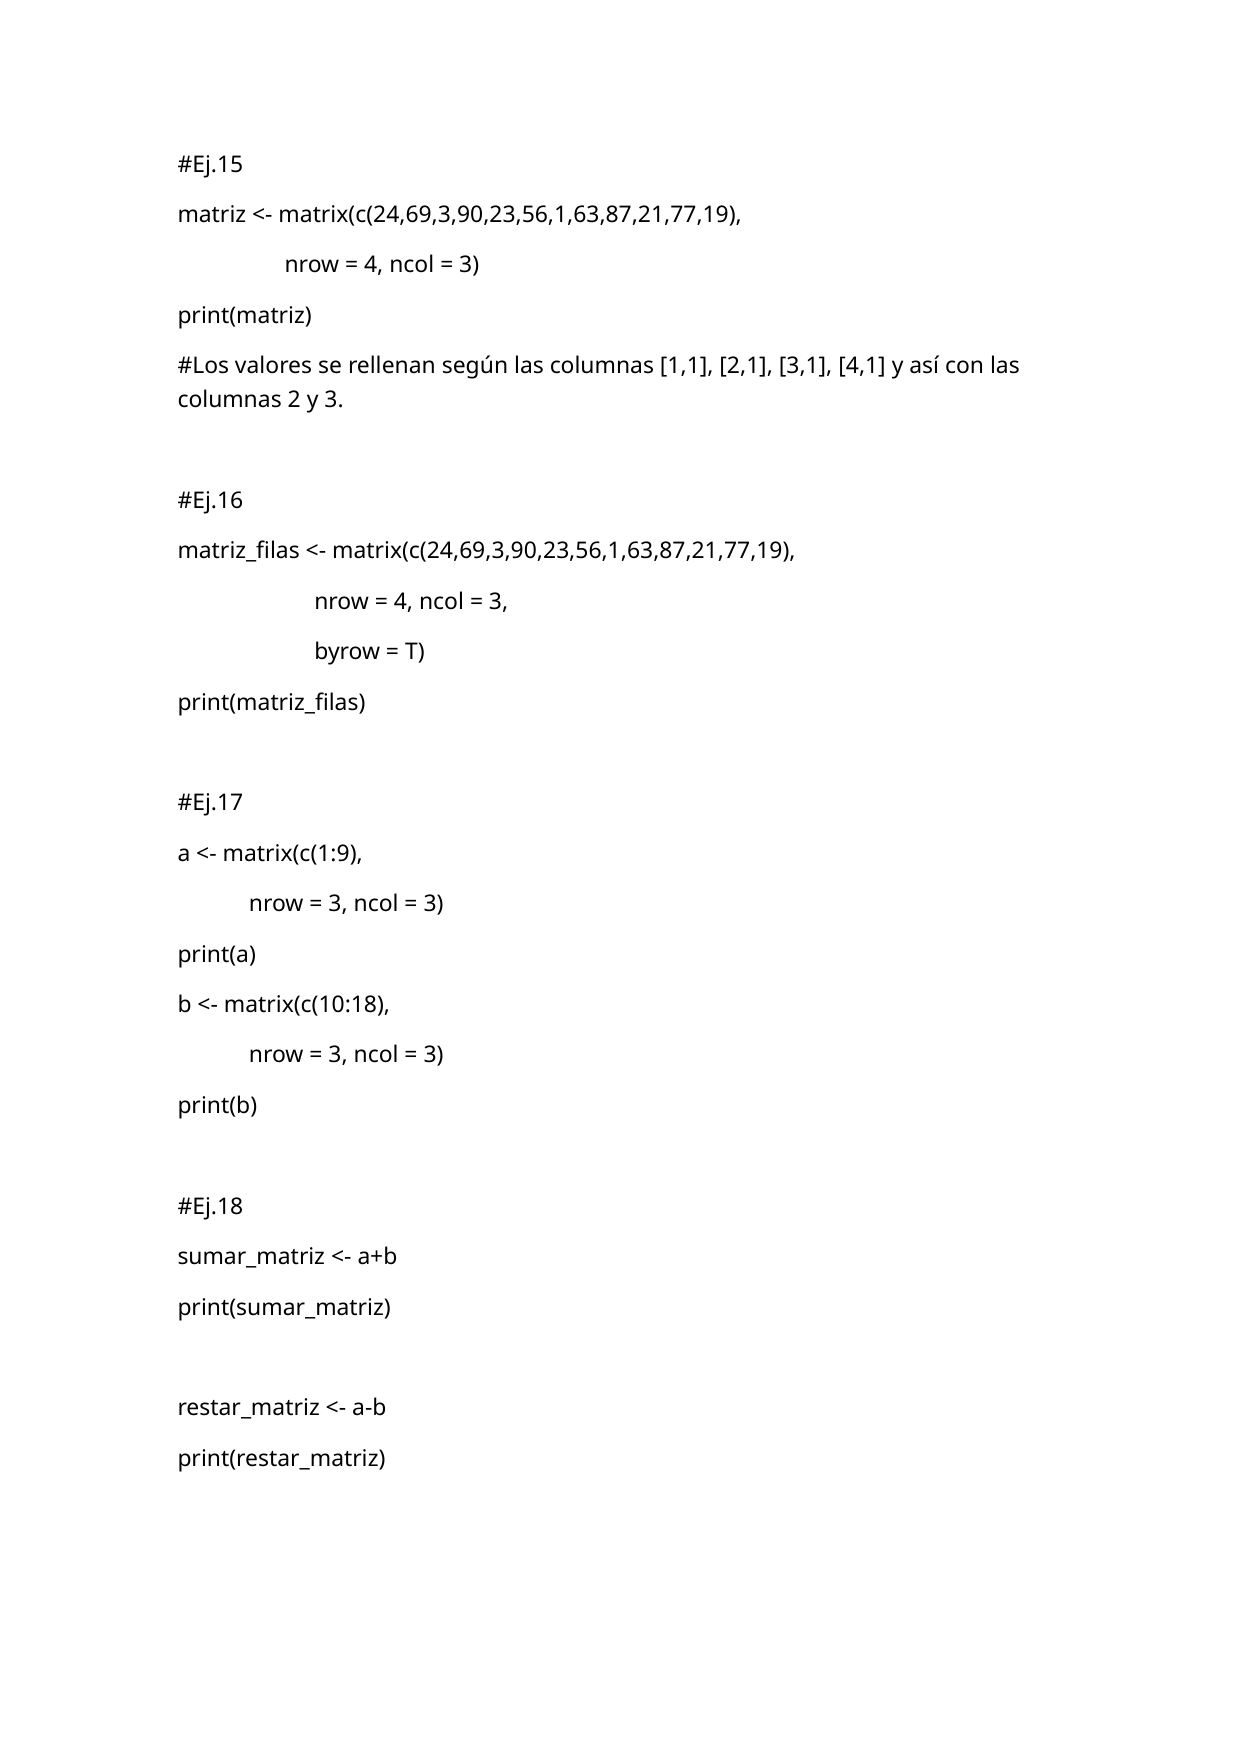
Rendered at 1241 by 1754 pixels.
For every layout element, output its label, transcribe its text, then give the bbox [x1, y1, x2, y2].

text byrow = T) [177, 635, 1063, 666]
text #Los valores se rellenan según las columnas [1,1], [2,1], [3,1], [4,1] y así con las columnas 2 y 3. [177, 349, 1063, 414]
text sumar_matriz <- a+b [177, 1240, 1063, 1271]
text nrow = 3, ncol = 3) [177, 887, 1063, 918]
text matriz <- matrix(c(24,69,3,90,23,56,1,63,87,21,77,19), [177, 198, 1063, 229]
text restar_matriz <- a-b [177, 1391, 1063, 1423]
text print(a) [177, 938, 1063, 969]
text #Ej.17 [177, 786, 1063, 818]
text print(matriz) [177, 299, 1063, 330]
text nrow = 4, ncol = 3) [177, 248, 1063, 280]
text nrow = 3, ncol = 3) [177, 1038, 1063, 1070]
text print(restar_matriz) [177, 1442, 1063, 1473]
text b <- matrix(c(10:18), [177, 988, 1063, 1019]
text print(b) [177, 1089, 1063, 1120]
text #Ej.15 [177, 148, 1063, 179]
text #Ej.16 [177, 484, 1063, 515]
text nrow = 4, ncol = 3, [177, 585, 1063, 616]
text a <- matrix(c(1:9), [177, 837, 1063, 868]
text #Ej.18 [177, 1190, 1063, 1221]
text matriz_filas <- matrix(c(24,69,3,90,23,56,1,63,87,21,77,19), [177, 534, 1063, 566]
text print(sumar_matriz) [177, 1291, 1063, 1322]
text print(matriz_filas) [177, 686, 1063, 717]
